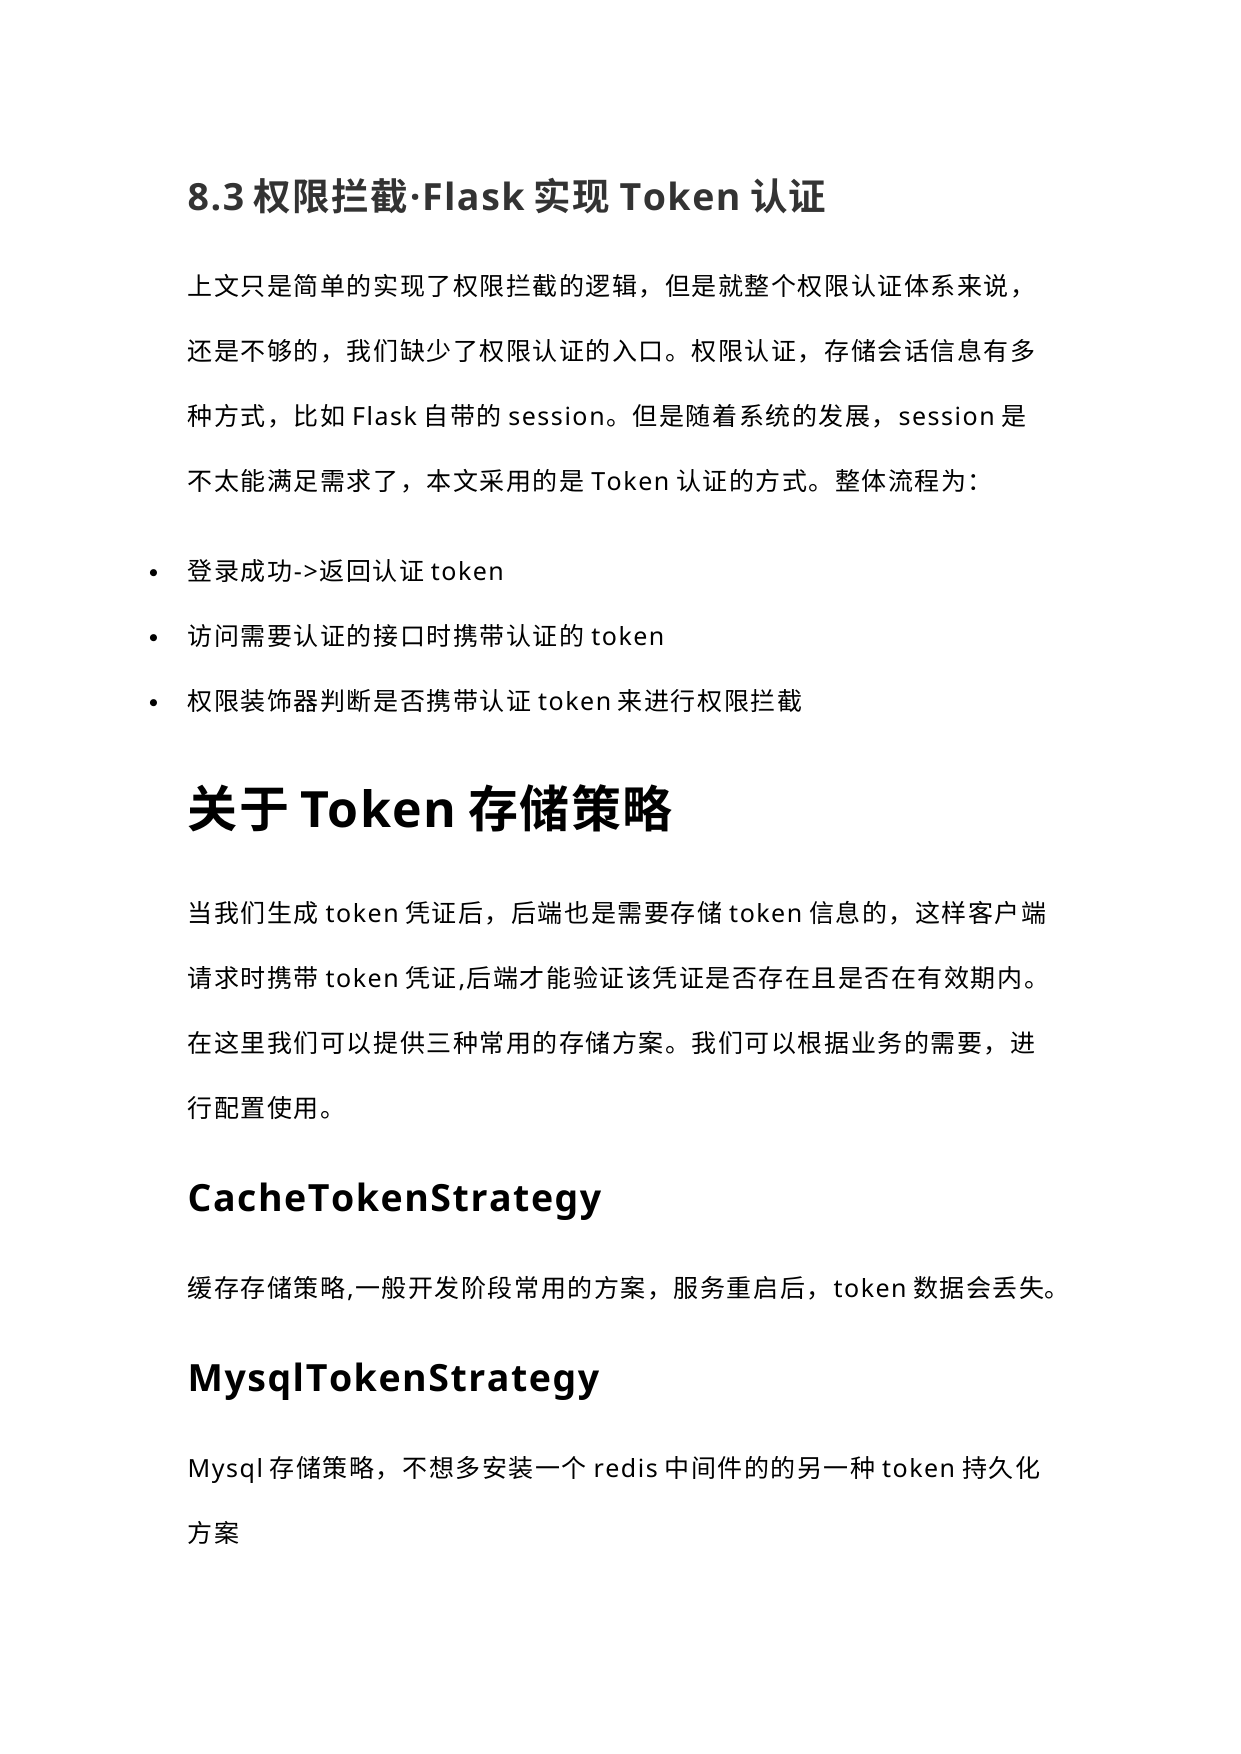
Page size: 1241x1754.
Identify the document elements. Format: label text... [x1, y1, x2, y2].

list 访问需要认证的接口时携带认证的token [150, 602, 1053, 667]
list 权限装饰器判断是否携带认证token来进行权限拦截 [150, 667, 1053, 732]
text 当我们生成token凭证后，后端也是需要存储token信息的，这样客户端请求时携带token凭证,后端才能验证该凭证是否存在且是否在有效期内。在这里我们可以提供三种常用的存储方案。我们可以根据业务的需要，进行配置使用。 [187, 879, 1053, 1139]
list 登录成功->返回认证token [150, 537, 1053, 602]
text 上文只是简单的实现了权限拦截的逻辑，但是就整个权限认证体系来说，还是不够的，我们缺少了权限认证的入口。权限认证，存储会话信息有多种方式，比如Flask自带的session。但是随着系统的发展，session是不太能满足需求了，本文采用的是Token认证的方式。整体流程为： [187, 252, 1053, 512]
text 8.3权限拦截·Flask实现Token认证 [187, 162, 1053, 227]
subtitle CacheTokenStrategy [187, 1164, 1053, 1229]
text 缓存存储策略,一般开发阶段常用的方案，服务重启后，token数据会丢失。 [187, 1254, 1053, 1319]
subtitle MysqlTokenStrategy [187, 1344, 1053, 1409]
text Mysql存储策略，不想多安装一个redis中间件的的另一种token持久化方案 [187, 1434, 1053, 1564]
subtitle 关于Token存储策略 [187, 757, 1053, 854]
